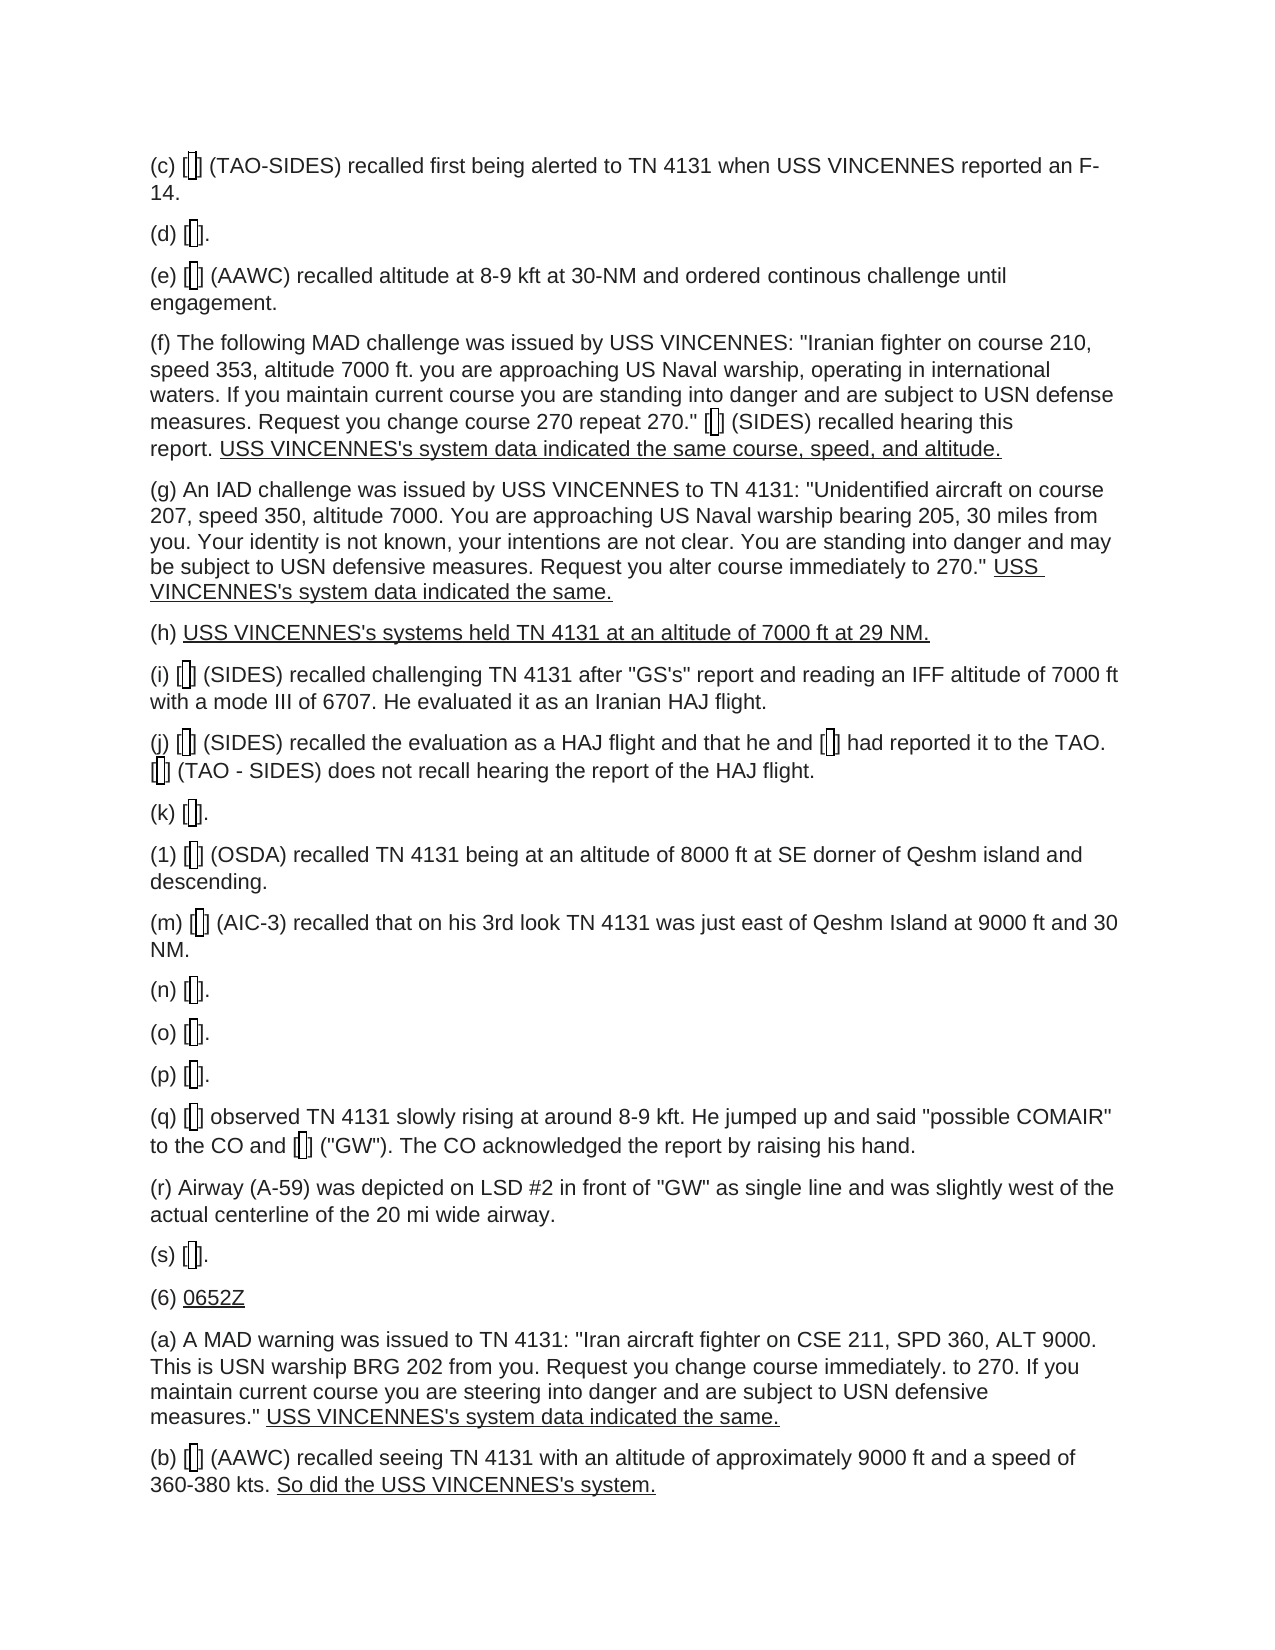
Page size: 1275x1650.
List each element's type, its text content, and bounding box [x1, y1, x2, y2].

text ⁠(h) USS VINCENNES's systems held TN 4131 at an altitude of 7000 ft at 29 NM. [150, 617, 1125, 646]
text ⁠(p) [ ]. [150, 1059, 1125, 1089]
text ⁠(1) [ ] (OSDA) recalled TN 4131 being at an altitude of 8000 ft at SE dorner of Qeshm island and descending. [150, 839, 1125, 894]
text ⁠(e) [ ] (AAWC) recalled altitude at 8-9 kft at 30-NM and ordered continous challenge until engagement. [150, 260, 1125, 315]
text ⁠(j) [ ] (SIDES) recalled the evaluation as a HAJ flight and that he and [ ] had reported it to the TAO. [ ] (TAO - SIDES) does not recall hearing the report of the HAJ flight. [150, 726, 1125, 784]
text ⁠(k) [ ]. [150, 797, 1125, 827]
text ⁠(g) An IAD challenge was issued by USS VINCENNES to TN 4131: "Unidentified aircraft on course 207, speed 350, altitude 7000. You are approaching US Naval warship bearing 205, 30 miles from you. Your identity is not known, your intentions are not clear. You are standing into danger and may be subject to USN defensive measures. Request you alter course immediately to 270." USS VINCENNES's system data indicated the same. [150, 473, 1125, 604]
text ⁠(q) [ ] observed TN 4131 slowly rising at around 8-9 kft. He jumped up and said "possible COMAIR" to the CO and [ ] ("GW"). The CO acknowledged the report by raising his hand. [150, 1101, 1125, 1159]
text ⁠(d) [ ]. [150, 217, 1125, 247]
text ⁠(n) [ ]. [150, 974, 1125, 1004]
text ⁠(m) [ ] (AIC-3) recalled that on his 3rd look TN 4131 was just east of Qeshm Island at 9000 ft and 30 NM. [150, 907, 1125, 962]
text ⁠(f) The following MAD challenge was issued by USS VINCENNES: "Iranian fighter on course 210, speed 353, altitude 7000 ft. you are approaching US Naval warship, operating in international waters. If you maintain current course you are standing into danger and are subject to USN defense measures. Request you change course 270 repeat 270." [ ] (SIDES) recalled hearing this report. USS VINCENNES's system data indicated the same course, speed, and altitude. [150, 327, 1125, 461]
text ⁠(s) [ ]. [150, 1239, 1125, 1269]
text ⁠(c) [ ] (TAO-SIDES) recalled first being alerted to TN 4131 when USS VINCENNES reported an F-14. [150, 150, 1125, 205]
text ⁠(b) [ ] (AAWC) recalled seeing TN 4131 with an altitude of approximately 9000 ft and a speed of 360-380 kts. So did the USS VINCENNES's system. [150, 1442, 1125, 1497]
text ⁠(r) Airway (A-59) was depicted on LSD #2 in front of "GW" as single line and was slightly west of the actual centerline of the 20 mi wide airway. [150, 1172, 1125, 1227]
text ⁠(6) 0652Z [150, 1282, 1125, 1311]
text ⁠(a) A MAD warning was issued to TN 4131: "Iran aircraft fighter on CSE 211, SPD 360, ALT 9000. This is USN warship BRG 202 from you. Request you change course immediately. to 270. If you maintain current course you are steering into danger and are subject to USN defensive measures." USS VINCENNES's system data indicated the same. [150, 1324, 1125, 1429]
text ⁠(o) [ ]. [150, 1017, 1125, 1046]
text ⁠(i) [ ] (SIDES) recalled challenging TN 4131 after "GS's" report and reading an IFF altitude of 7000 ft with a mode III of 6707. He evaluated it as an Iranian HAJ flight. [150, 659, 1125, 714]
